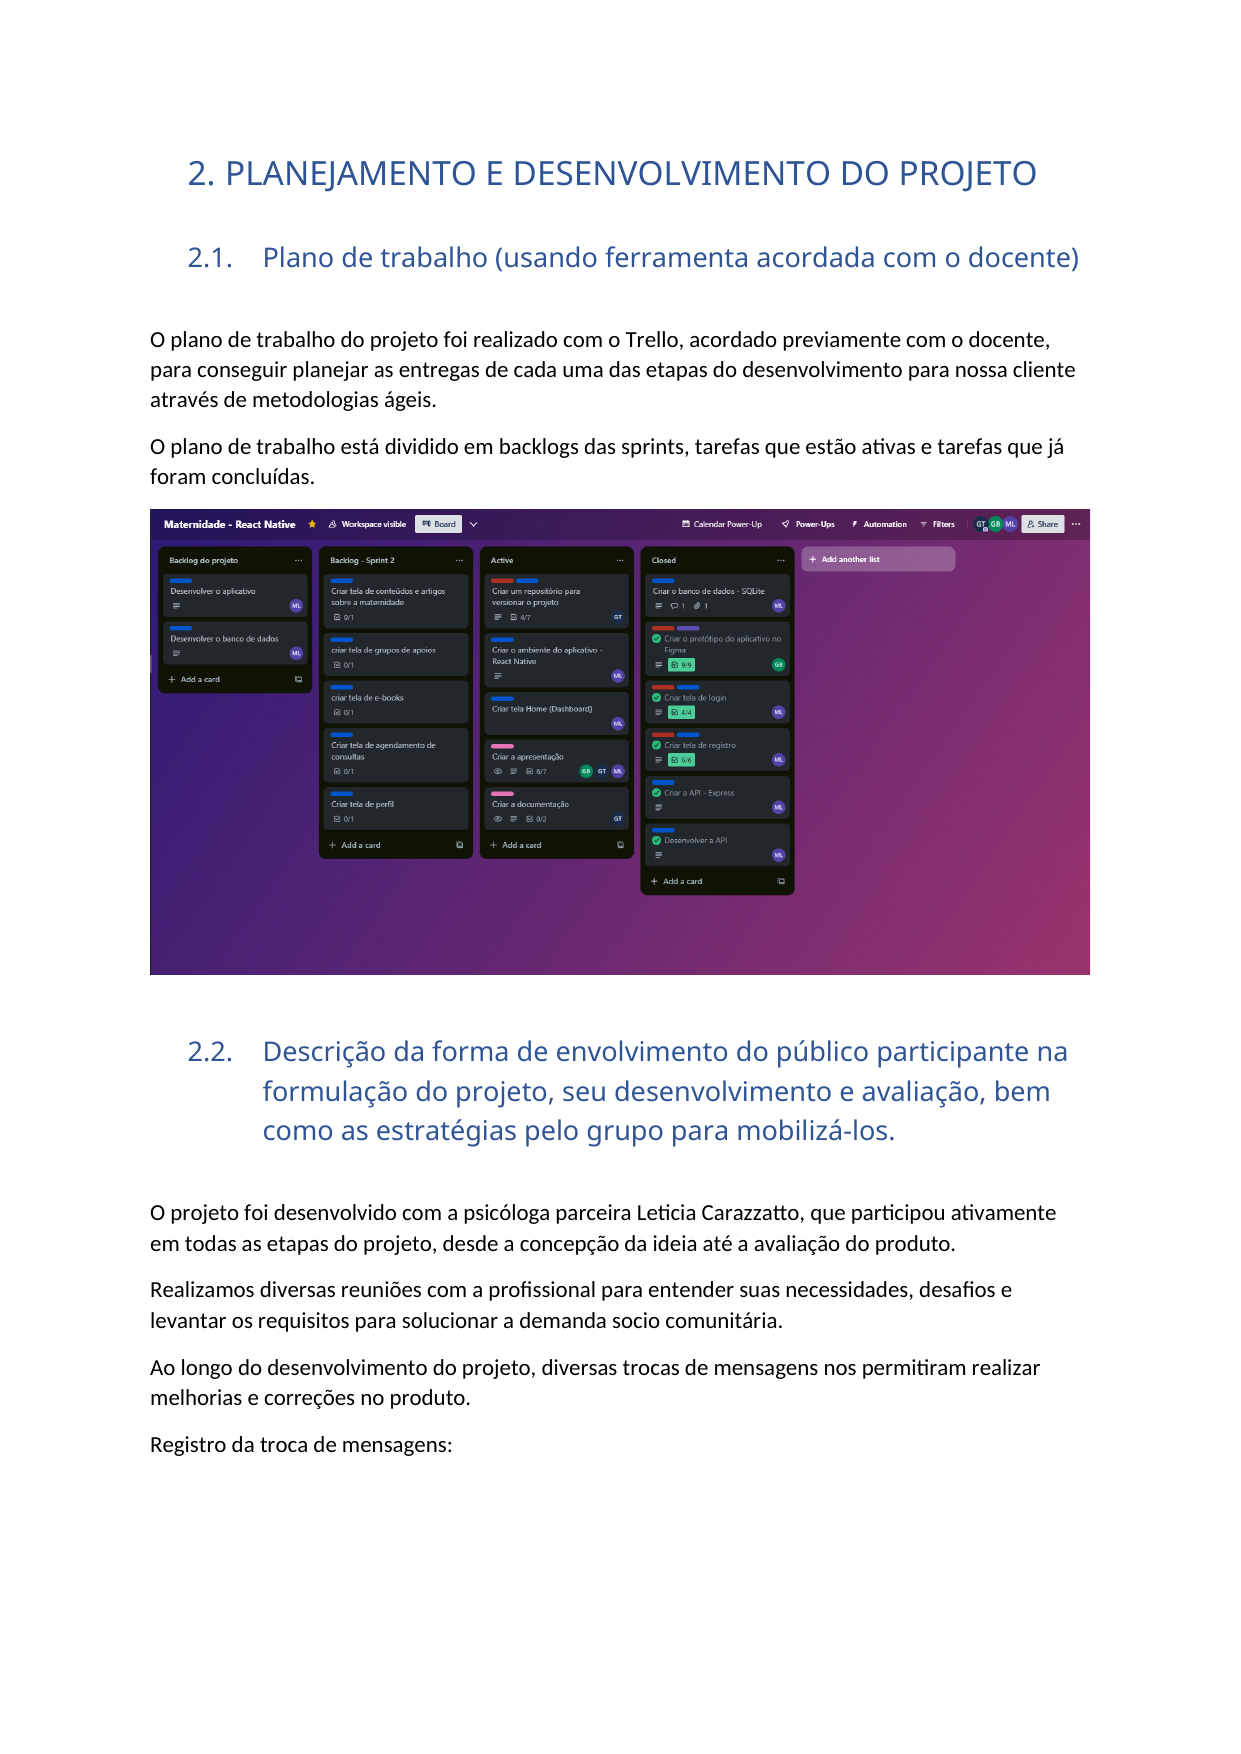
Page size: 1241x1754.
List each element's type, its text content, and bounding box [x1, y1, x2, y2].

text Ao longo do desenvolvimento do projeto, diversas trocas de mensagens nos permitiram realizar melhorias e correções no produto. [150, 1353, 1090, 1411]
text O projeto foi desenvolvido com a psicóloga parceira Leticia Carazzatto, que participou ativamente em todas as etapas do projeto, desde a concepção da ideia até a avaliação do produto. [150, 1198, 1090, 1257]
text Registro da troca de mensagens: [150, 1430, 1090, 1458]
subtitle Descrição da forma de envolvimento do público participante na formulação do projeto, seu desenvolvimento e avaliação, bem como as estratégias pelo grupo para mobilizá-los. [187, 1032, 1090, 1149]
subtitle PLANEJAMENTO E DESENVOLVIMENTO DO PROJETO [187, 150, 1090, 195]
picture [150, 509, 1091, 975]
subtitle Plano de trabalho (usando ferramenta acordada com o docente) [187, 238, 1090, 275]
text Realizamos diversas reuniões com a profissional para entender suas necessidades, desafios e levantar os requisitos para solucionar a demanda socio comunitária. [150, 1276, 1090, 1334]
text O plano de trabalho do projeto foi realizado com o Trello, acordado previamente com o docente, para conseguir planejar as entregas de cada uma das etapas do desenvolvimento para nossa cliente através de metodologias ágeis. [150, 325, 1090, 413]
text O plano de trabalho está dividido em backlogs das sprints, tarefas que estão ativas e tarefas que já foram concluídas. [150, 432, 1090, 490]
